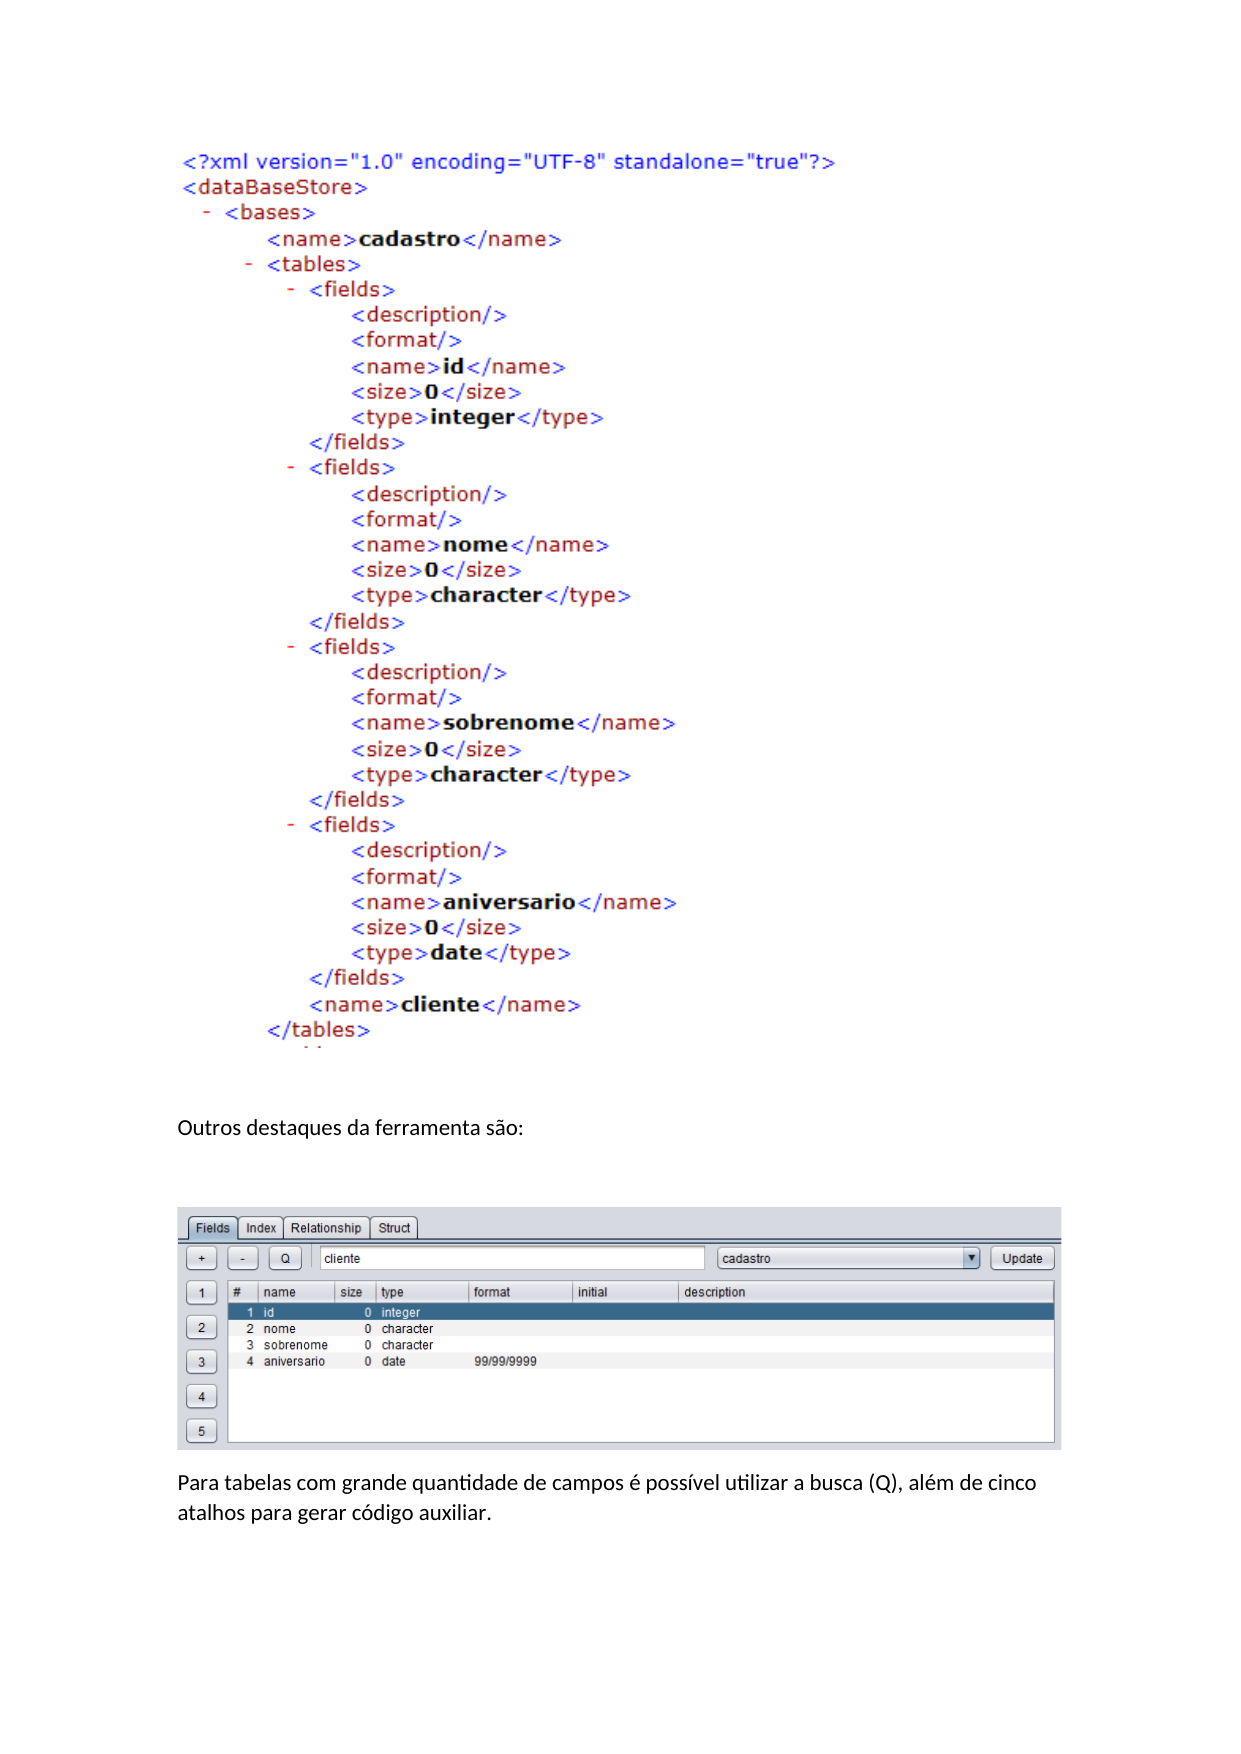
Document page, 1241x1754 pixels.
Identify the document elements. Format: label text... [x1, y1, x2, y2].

picture [177, 147, 853, 1048]
picture [177, 1207, 1062, 1450]
text Para tabelas com grande quantidade de campos é possível utilizar a busca (Q), além de cinco atalhos para gerar código auxiliar. [177, 1468, 1063, 1526]
text Outros destaques da ferramenta são: [177, 1113, 1063, 1141]
